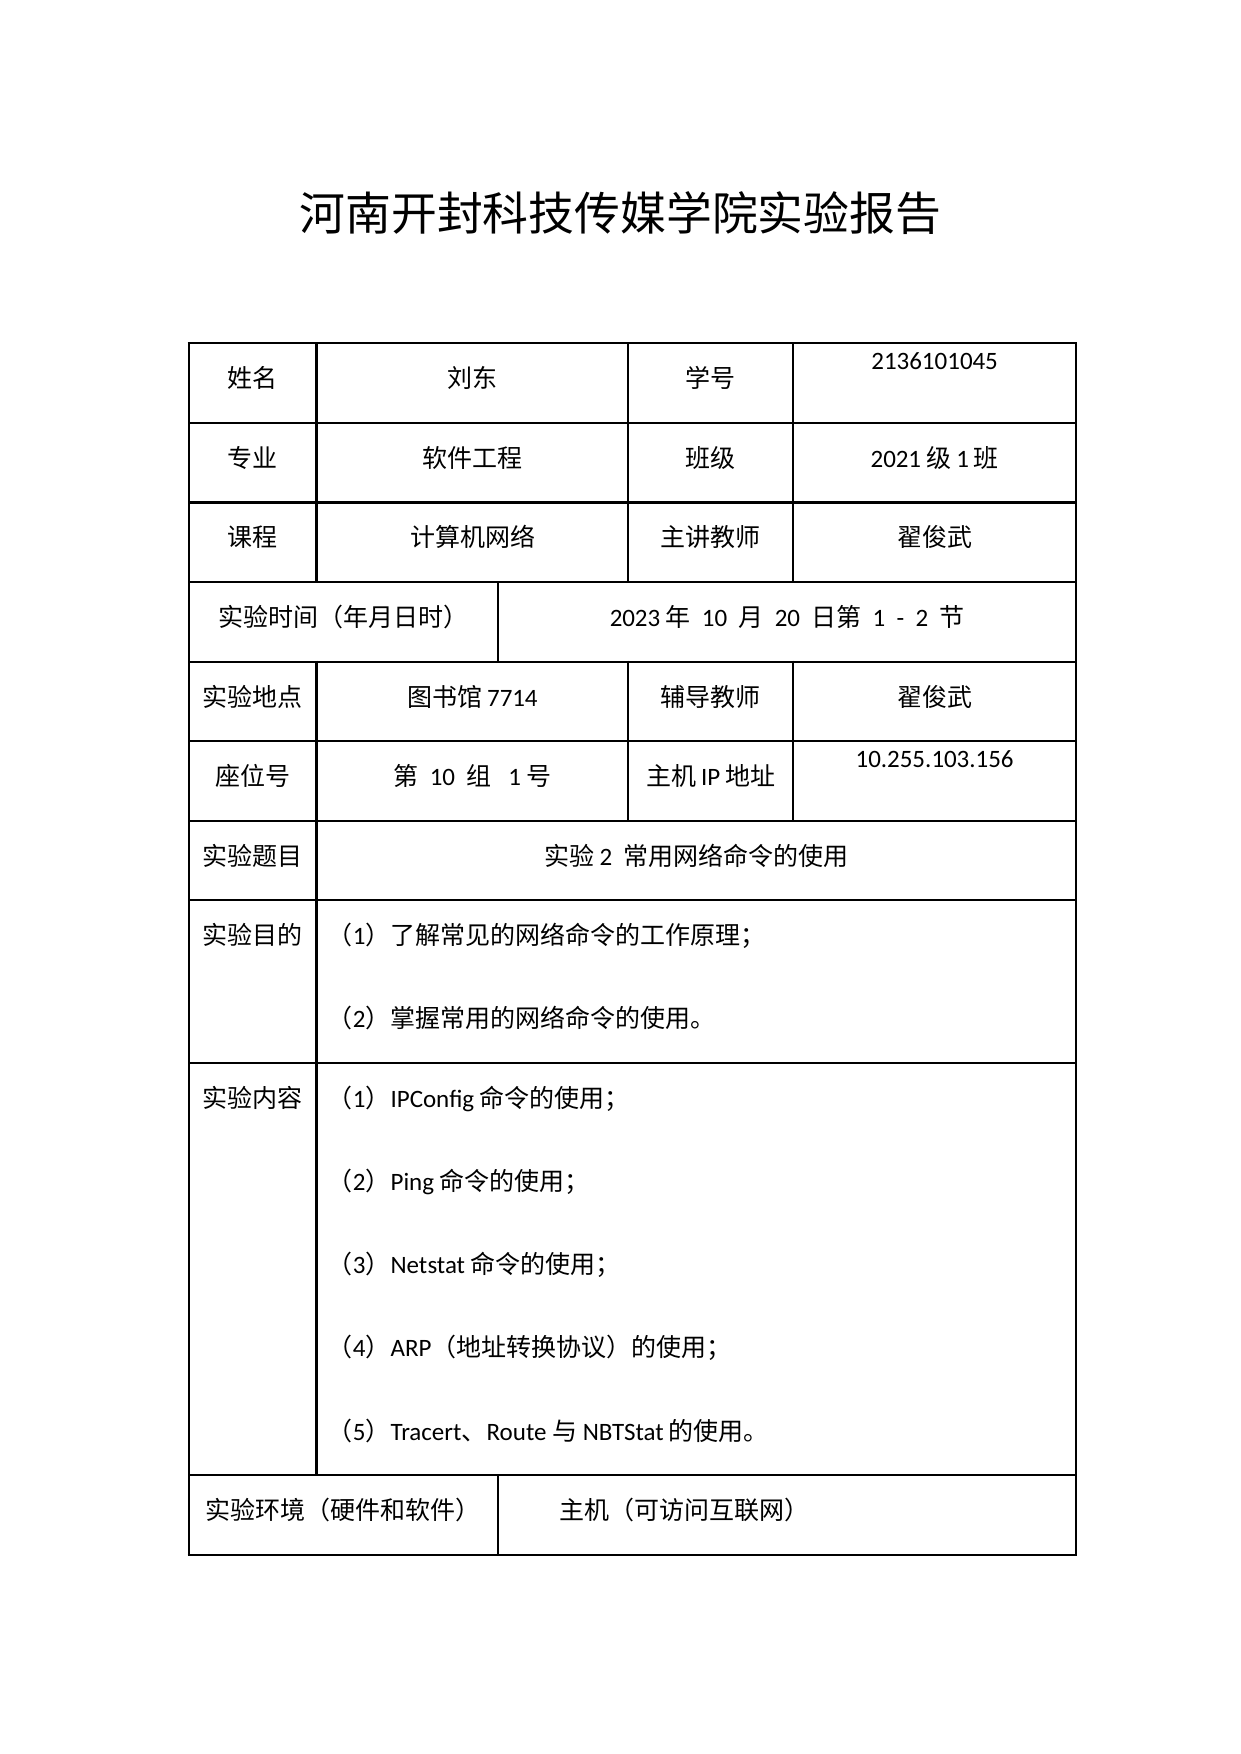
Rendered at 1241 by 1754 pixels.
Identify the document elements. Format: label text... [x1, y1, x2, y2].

table_cell 翟俊武 [794, 504, 1075, 581]
table_cell 实验地点 [190, 663, 315, 740]
table_cell 第 10 组 1 号 [318, 742, 627, 820]
table_cell 图书馆7714 [318, 663, 627, 740]
table_cell 班级 [629, 424, 792, 501]
table_cell 2021级1班 [794, 424, 1075, 501]
table_cell 10.255.103.156 [794, 742, 1075, 820]
table_header 学号 [629, 344, 792, 422]
table_header 刘东 [318, 344, 627, 422]
table_cell 实验题目 [190, 822, 315, 899]
table_cell 座位号 [190, 742, 315, 820]
table_cell 实验内容 [190, 1064, 315, 1474]
table_cell （1）IPConfig命令的使用； （2）Ping命令的使用； （3）Netstat 命令的使用； （4）ARP（地址转换协议）的使用； （5）Tracert、Route 与 NBTStat的使用。 [318, 1064, 1075, 1474]
table_cell 辅导教师 [629, 663, 792, 740]
table_cell （1）了解常见的网络命令的工作原理； （2）掌握常用的网络命令的使用。 [318, 901, 1075, 1062]
text 河南开封科技传媒学院实验报告 [187, 162, 1053, 259]
table_cell 实验时间（年月日时） [190, 583, 497, 661]
table_cell 实验目的 [190, 901, 315, 1062]
table_cell 软件工程 [318, 424, 627, 501]
table_cell 实验环境（硬件和软件） [190, 1476, 497, 1554]
table_cell 计算机网络 [318, 504, 627, 581]
table_cell 主讲教师 [629, 504, 792, 581]
table_cell 主机IP地址 [629, 742, 792, 820]
table_cell 专业 [190, 424, 315, 501]
table_cell 2023年 10 月 20 日第 1 - 2 节 [499, 583, 1075, 661]
table_header 2136101045 [794, 344, 1075, 422]
table_cell 翟俊武 [794, 663, 1075, 740]
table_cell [499, 1476, 1075, 1554]
table_cell 课程 [190, 504, 315, 581]
table_header 姓名 [190, 344, 315, 422]
table_cell 实验2 常用网络命令的使用 [318, 822, 1075, 899]
